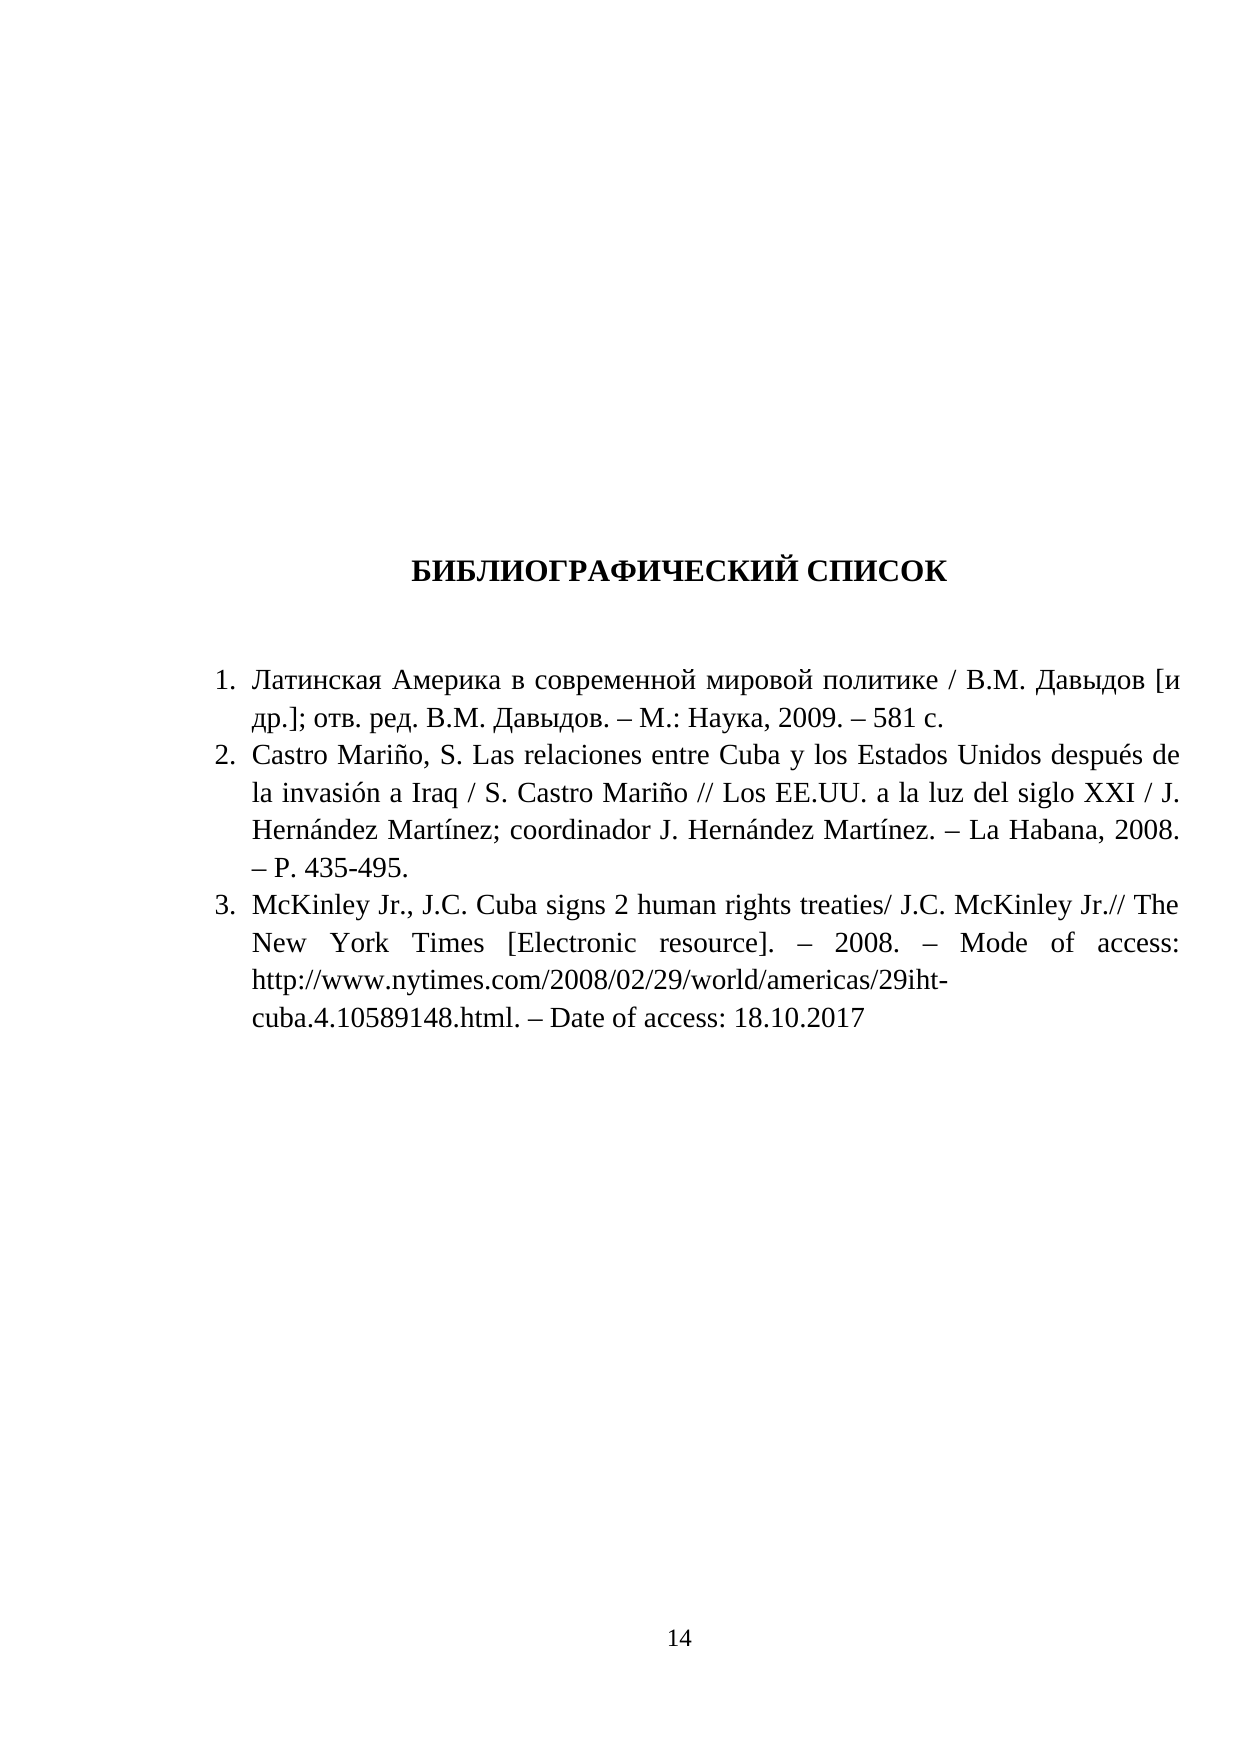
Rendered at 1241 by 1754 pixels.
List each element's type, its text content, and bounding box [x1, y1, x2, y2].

list Латинская Америка в современной мировой политике / В.М. Давыдов [и др.]; отв. ред. В.М. Давыдов. – М.: Наука, 2009. – 581 с. [214, 660, 1181, 735]
list McKinley Jr., J.C. Cuba signs 2 human rights treaties/ J.C. McKinley Jr.// The New York Times [Electronic resource]. – 2008. – Mode of access: http://www.nytimes.com/2008/02/29/world/americas/29iht-cuba.4.10589148.html. – Date of access: 18.10.2017 [214, 885, 1181, 1035]
text БИБЛИОГРАФИЧЕСКИЙ СПИСОК [177, 551, 1181, 589]
list Castro Mariño, S. Las relaciones entre Cuba y los Estados Unidos después de la invasión a Iraq / S. Castro Mariño // Los EE.UU. a la luz del siglo XXI / J. Hernández Martínez; coordinador J. Hernández Martínez. – La Habana, 2008. – P. 435-495. [214, 735, 1181, 885]
